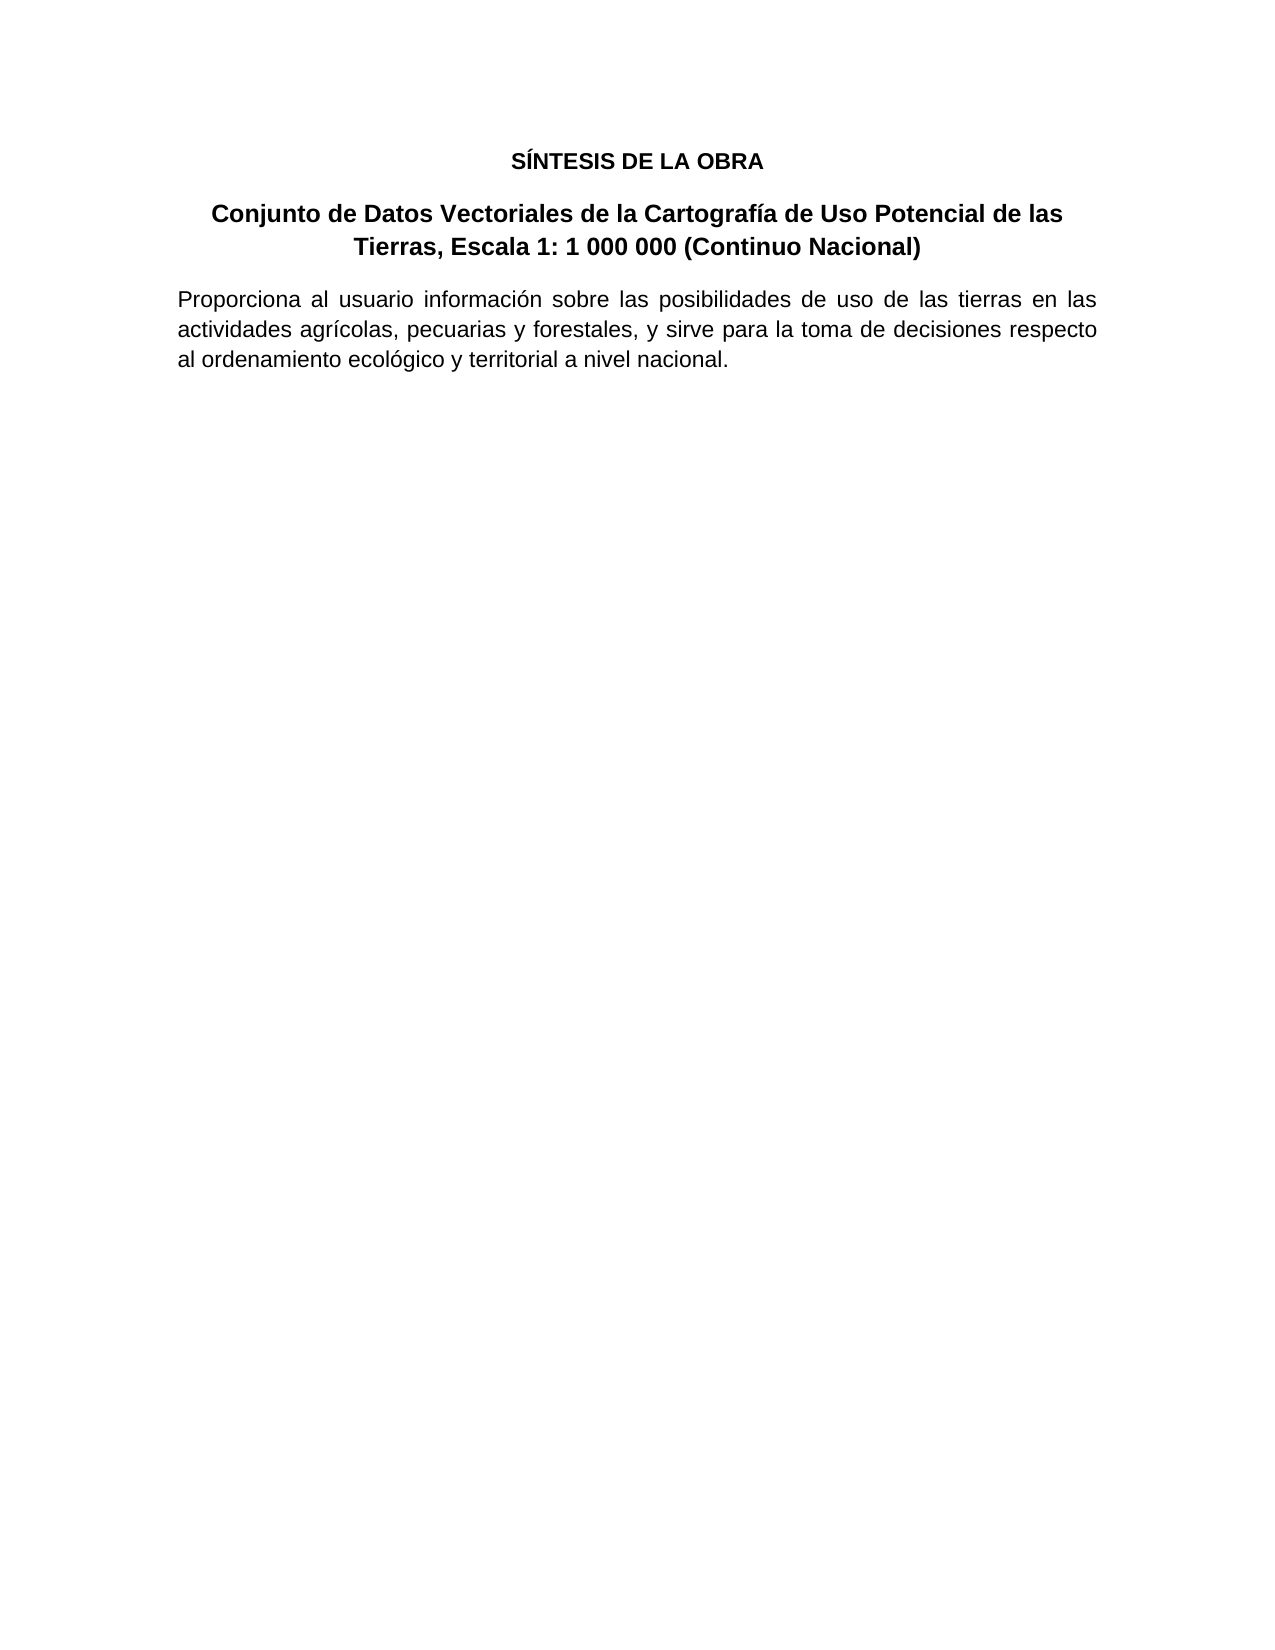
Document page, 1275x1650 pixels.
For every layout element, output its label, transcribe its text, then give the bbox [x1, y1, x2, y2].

text SÍNTESIS DE LA OBRA [177, 148, 1098, 174]
text Conjunto de Datos Vectoriales de la Cartografía de Uso Potencial de las Tierras, Escala 1: 1 000 000 (Continuo Nacional) [177, 199, 1098, 260]
text Proporciona al usuario información sobre las posibilidades de uso de las tierras en las actividades agrícolas, pecuarias y forestales, y sirve para la toma de decisiones respecto al ordenamiento ecológico y territorial a nivel nacional. [177, 286, 1098, 372]
